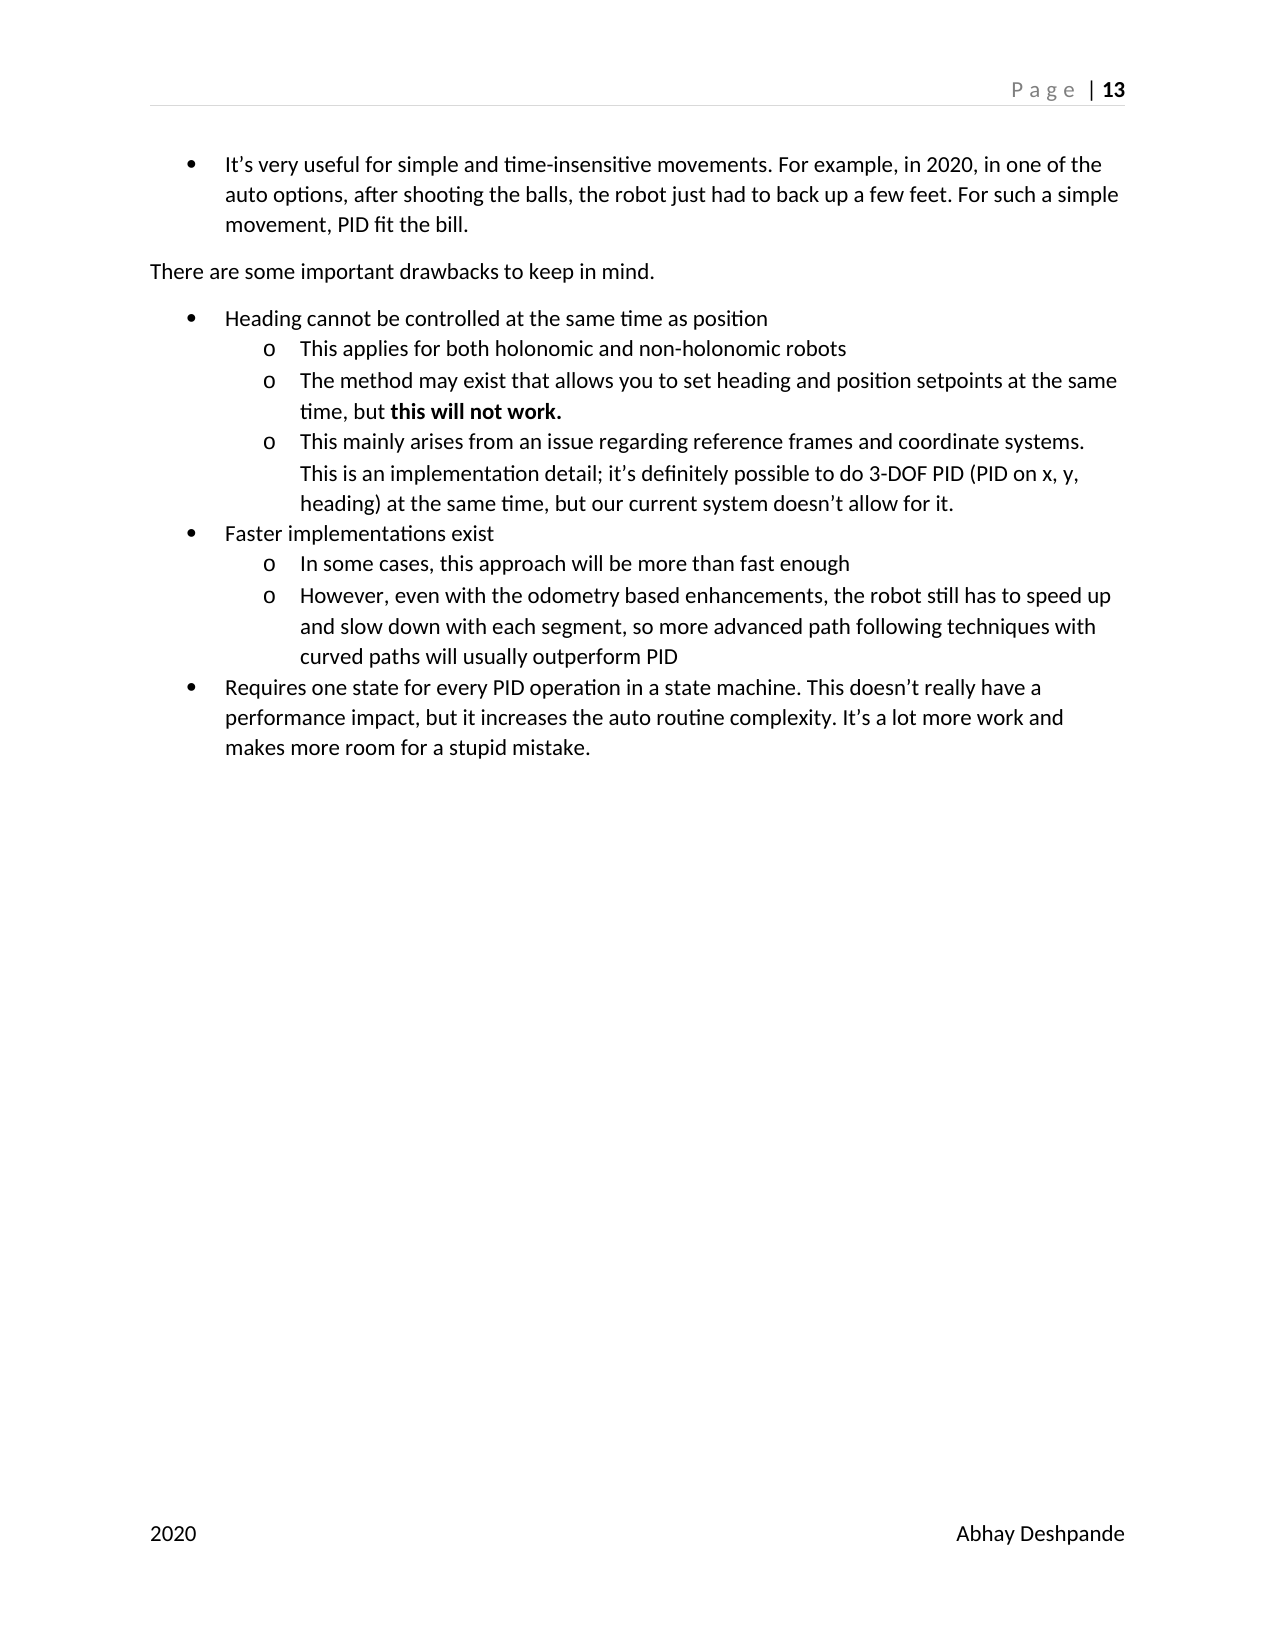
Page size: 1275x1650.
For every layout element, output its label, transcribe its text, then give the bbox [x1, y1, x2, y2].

list Requires one state for every PID operation in a state machine. This doesn’t really have a performance impact, but it increases the auto routine complexity. It’s a lot more work and makes more room for a stupid mistake. [187, 673, 1125, 761]
list This mainly arises from an issue regarding reference frames and coordinate systems. This is an implementation detail; it’s definitely possible to do 3-DOF PID (PID on x, y, heading) at the same time, but our current system doesn’t allow for it. [262, 427, 1125, 517]
list This applies for both holonomic and non-holonomic robots [262, 334, 1125, 363]
list Faster implementations exist [187, 519, 1125, 547]
list However, even with the odometry based enhancements, the robot still has to speed up and slow down with each segment, so more advanced path following techniques with curved paths will usually outperform PID [262, 581, 1125, 670]
list The method may exist that allows you to set heading and position setpoints at the same time, but this will not work. [262, 366, 1125, 425]
list Heading cannot be controlled at the same time as position [187, 304, 1125, 332]
text There are some important drawbacks to keep in mind. [150, 257, 1125, 285]
list It’s very useful for simple and time-insensitive movements. For example, in 2020, in one of the auto options, after shooting the balls, the robot just had to back up a few feet. For such a simple movement, PID fit the bill. [187, 150, 1125, 238]
list In some cases, this approach will be more than fast enough [262, 549, 1125, 578]
